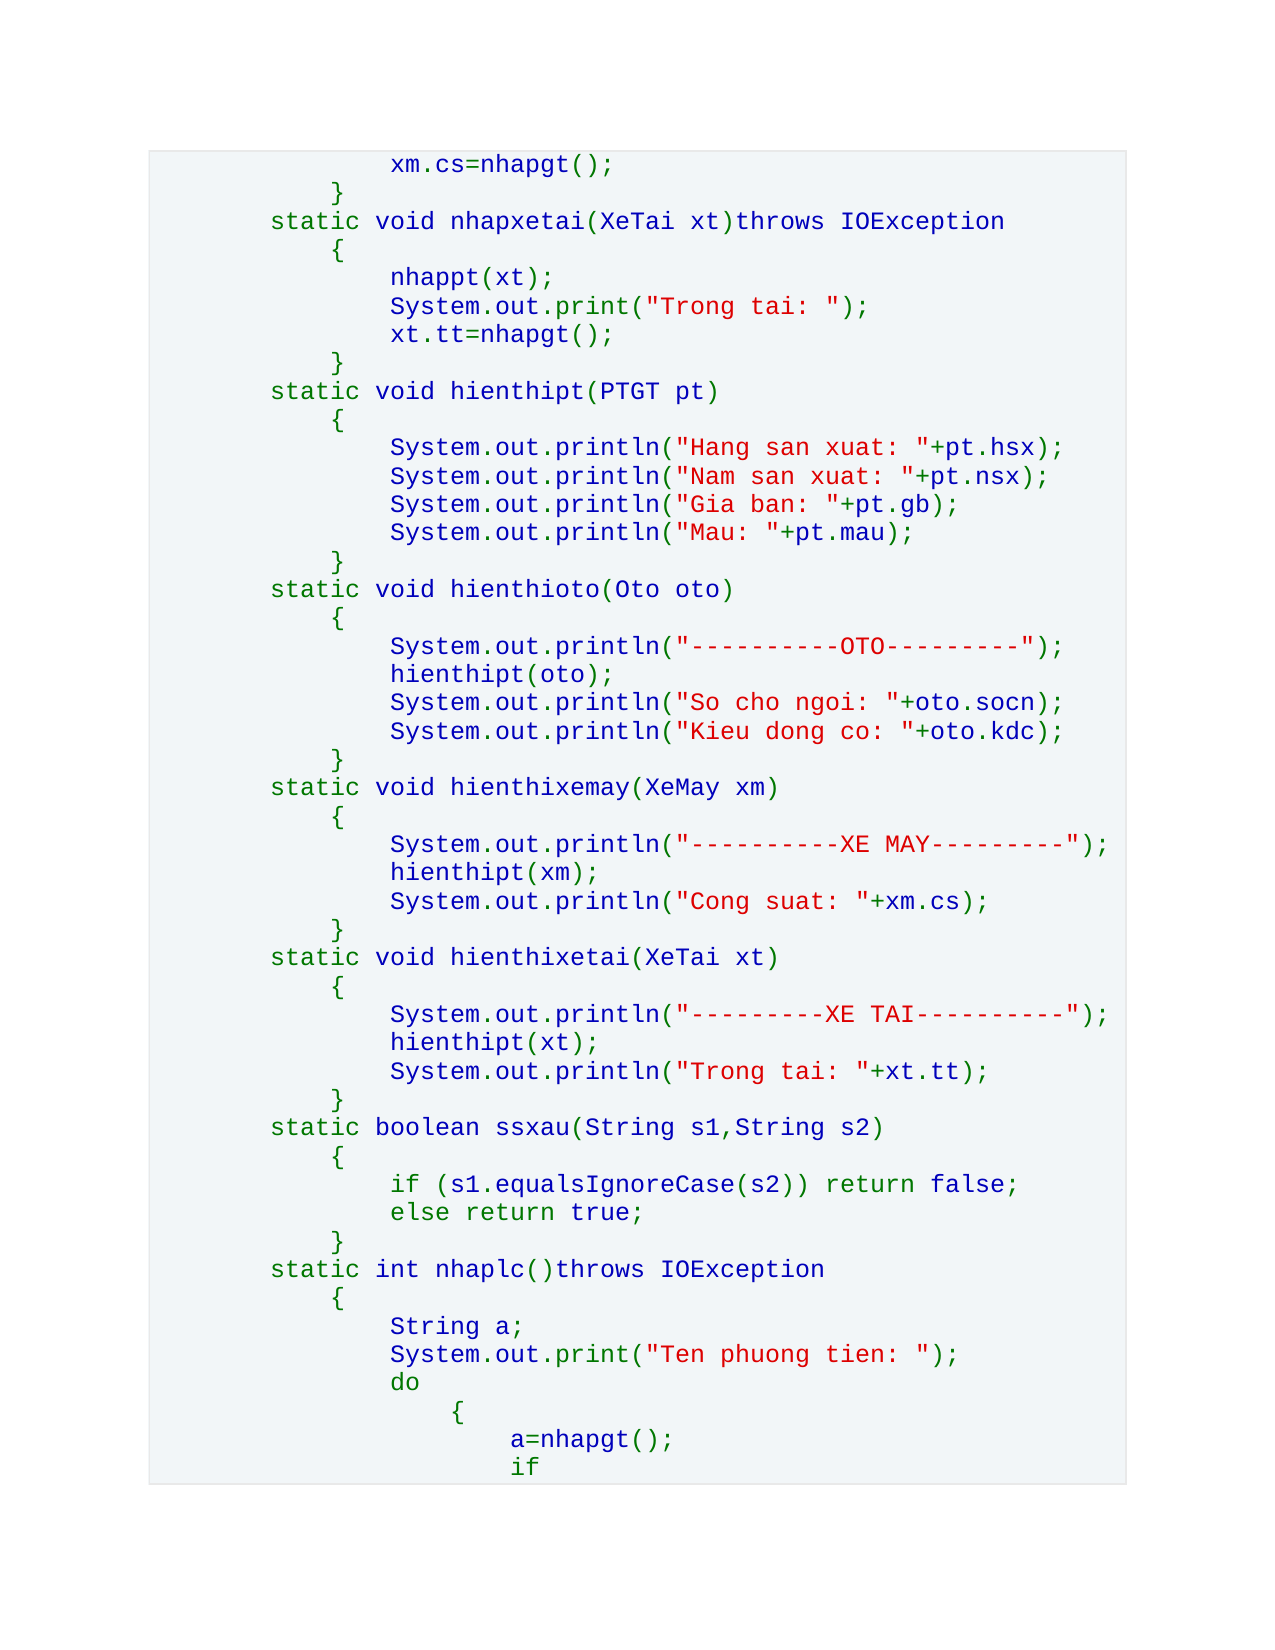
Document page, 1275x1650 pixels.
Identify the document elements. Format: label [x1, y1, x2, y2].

text [150, 152, 1125, 1483]
